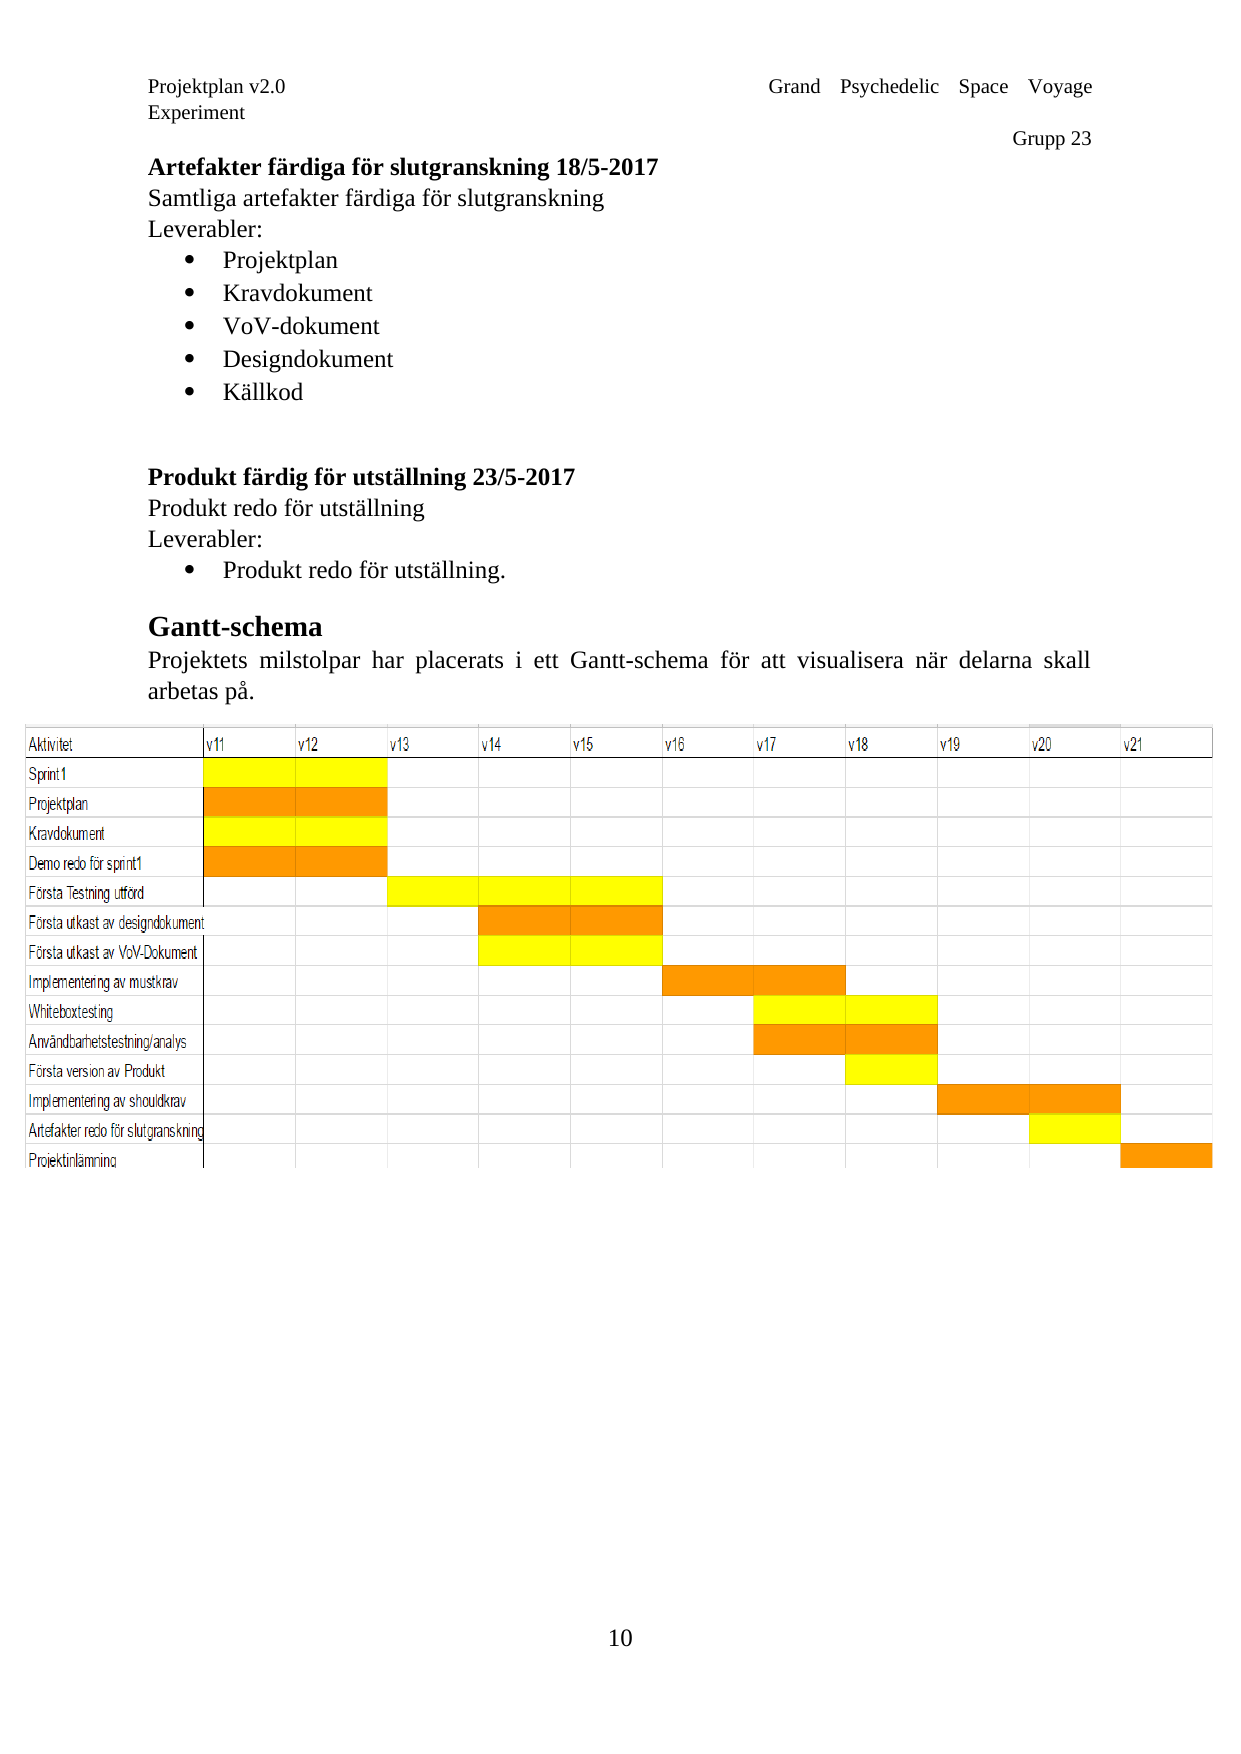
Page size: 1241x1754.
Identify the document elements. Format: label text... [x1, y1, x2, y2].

text Produkt färdig för utställning 23/5-2017 [148, 462, 1093, 491]
subtitle Gantt-schema [148, 609, 1093, 643]
list Designdokument [185, 344, 1093, 373]
text Projektets milstolpar har placerats i ett Gantt-schema för att visualisera när delarna skall arbetas på. [148, 645, 1093, 705]
text Samtliga artefakter färdiga för slutgranskning [148, 183, 1093, 212]
list Projektplan [185, 245, 1093, 274]
text Artefakter färdiga för slutgranskning 18/5-2017 [148, 152, 1093, 181]
list Produkt redo för utställning. [185, 555, 1093, 584]
text Leverabler: [148, 524, 1093, 553]
picture [25, 724, 1213, 1168]
text Produkt redo för utställning [148, 493, 1093, 522]
list VoV-dokument [185, 311, 1093, 340]
text Leverabler: [148, 214, 1093, 243]
list Kravdokument [185, 278, 1093, 307]
list Källkod [185, 377, 1093, 406]
